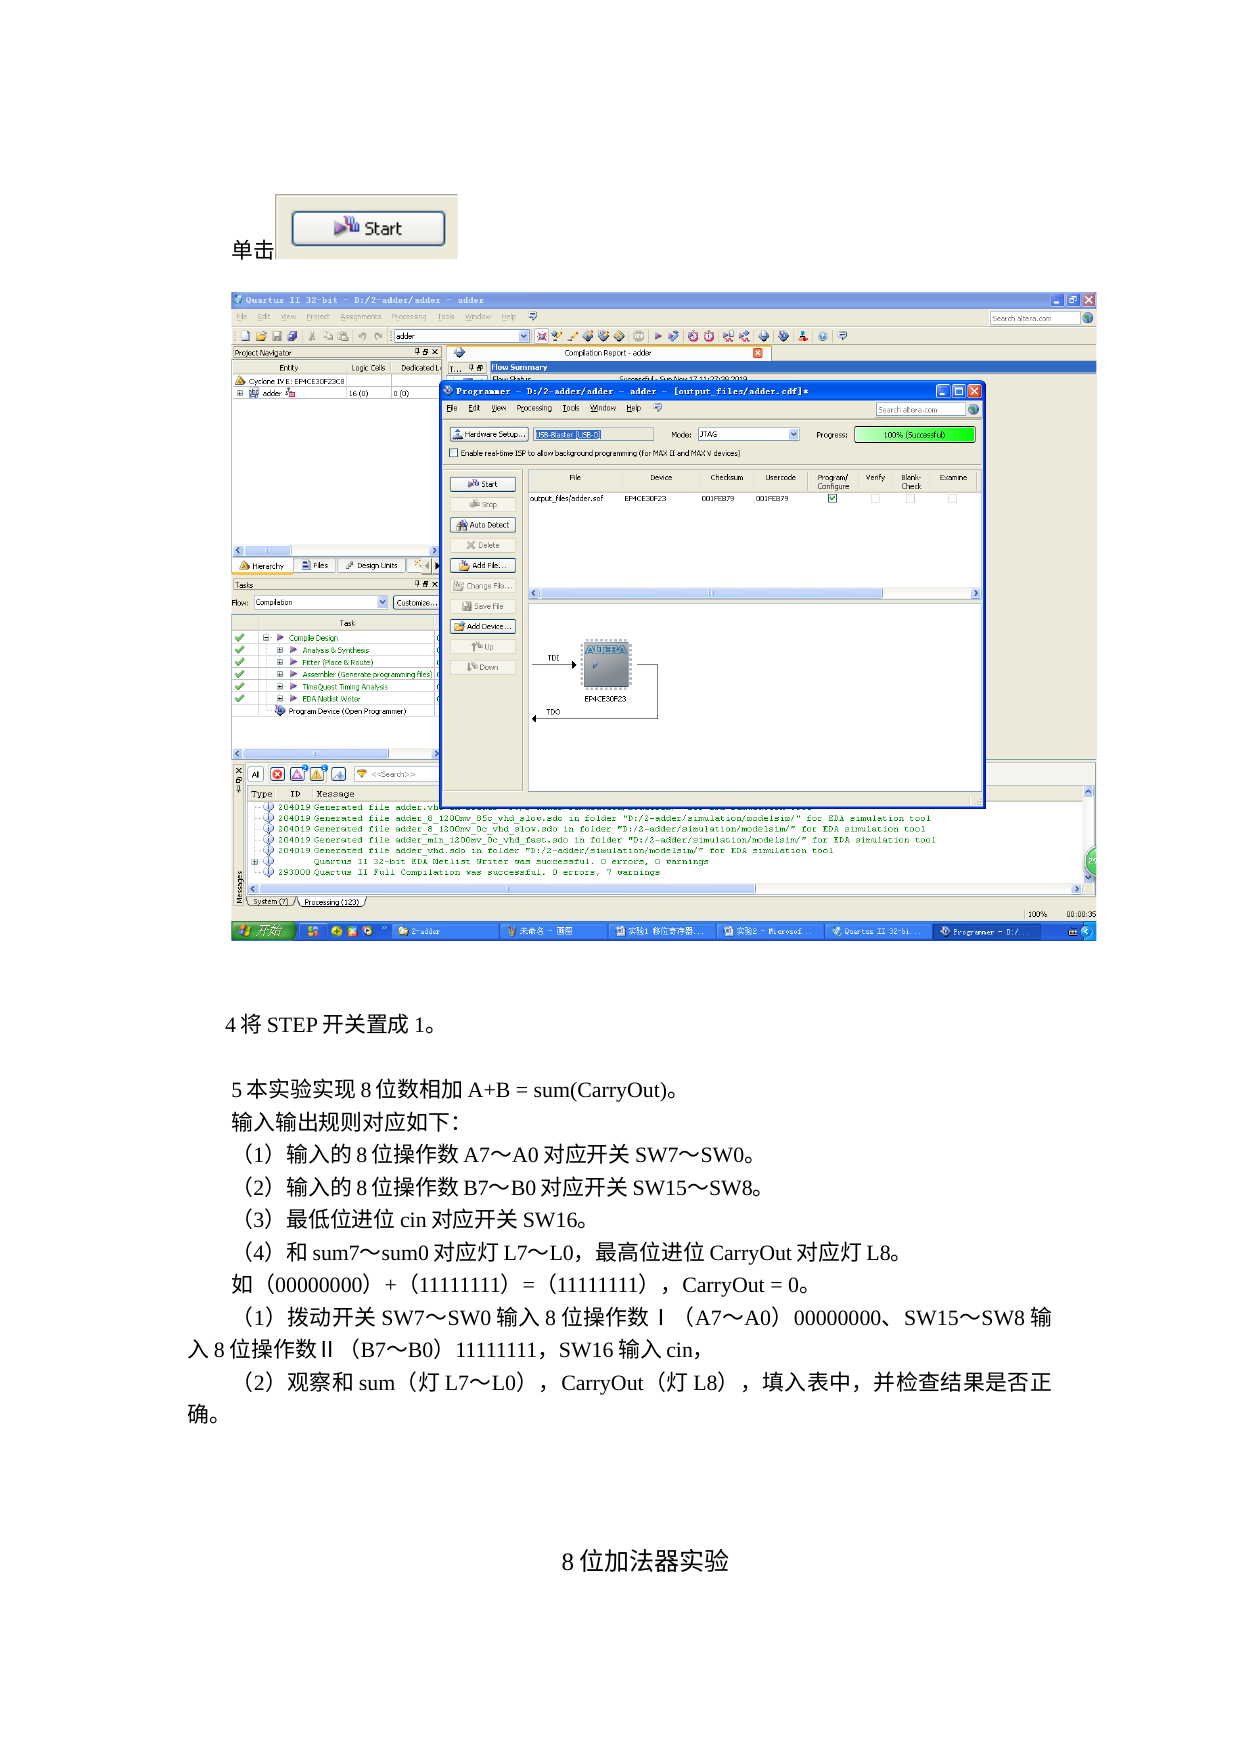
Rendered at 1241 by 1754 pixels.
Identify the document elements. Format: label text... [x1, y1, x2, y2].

text （1）拨动开关SW7～SW0输入8位操作数Ⅰ（A7～A0）00000000、SW15～SW8输入8位操作数Ⅱ（B7～B0）11111111，SW16输入cin， [187, 1299, 1053, 1364]
text 输入输出规则对应如下： [187, 1104, 1053, 1137]
picture [275, 194, 458, 259]
text （2）观察和sum（灯L7～L0），CarryOut（灯L8），填入表中，并检查结果是否正确。 [187, 1364, 1053, 1429]
text （1）输入的8位操作数A7～A0对应开关SW7～SW0。 [187, 1137, 1053, 1169]
text 5本实验实现8位数相加A+B = sum(CarryOut)。 [187, 1072, 1053, 1104]
text 8位加法器实验 [187, 1527, 1053, 1592]
text （2）输入的8位操作数B7～B0对应开关SW15～SW8。 [187, 1169, 1053, 1202]
text （4）和sum7～sum0对应灯L7～L0，最高位进位CarryOut对应灯L8。 [187, 1234, 1053, 1267]
text 单击 [187, 194, 1053, 292]
picture [231, 292, 1097, 941]
text 4将STEP开关置成1。 [187, 1007, 1053, 1039]
text （3）最低位进位cin对应开关SW16。 [187, 1202, 1053, 1234]
text 如（00000000）+（11111111）=（11111111），CarryOut = 0。 [231, 1267, 1053, 1299]
